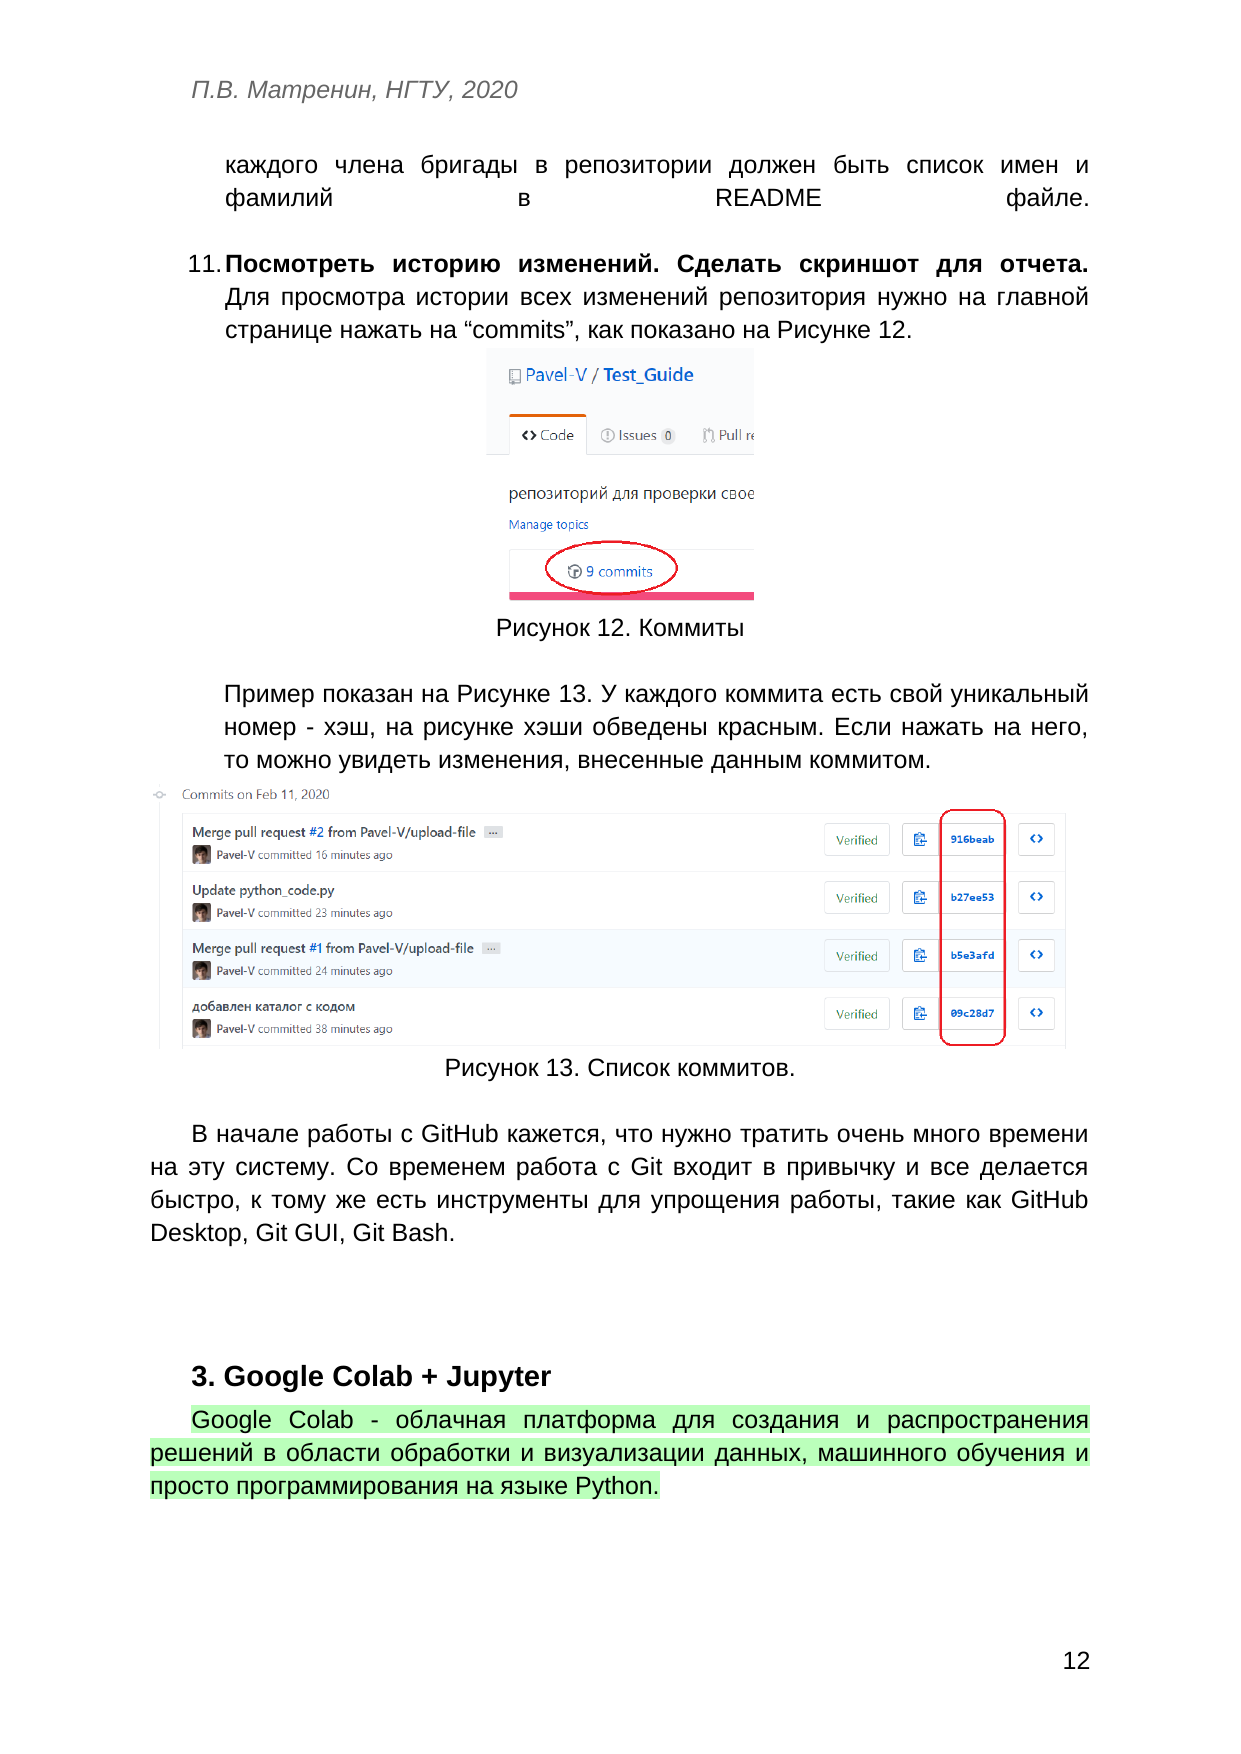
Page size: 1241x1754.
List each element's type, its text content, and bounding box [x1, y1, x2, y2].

picture [150, 777, 1091, 1049]
text Пример показан на Рисунке 13. У каждого коммита есть свой уникальный номер - хэш, на рисунке хэши обведены красным. Если нажать на него, то можно увидеть изменения, внесенные данным коммитом. [224, 678, 1090, 773]
picture [486, 348, 754, 609]
text Google Colab - облачная платформа для создания и распространения решений в области обработки и визуализации данных, машинного обучения и просто программирования на языке Python. [150, 1466, 1090, 1499]
subtitle 3. Google Colab + Jupyter [150, 1358, 1090, 1392]
text Google Colab - облачная платформа для создания и распространения решений в области обработки и визуализации данных, машинного обучения и просто программирования на языке Python. [150, 1404, 1090, 1438]
list Посмотреть историю изменений. Сделать скриншот для отчета. Для просмотра истории всех изменений репозитория нужно на главной странице нажать на “commits”, как показано на Рисунке 12. [187, 249, 1090, 344]
text В начале работы с GitHub кажется, что нужно тратить очень много времени на эту систему. Со временем работа с Git входит в привычку и все делается быстро, к тому же есть инструменты для упрощения работы, такие как GitHub Desktop, Git GUI, Git Bash. [150, 1119, 1090, 1247]
text Рисунок 12. Коммиты [150, 612, 1090, 641]
text Рисунок 13. Список коммитов. [150, 1053, 1090, 1081]
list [187, 150, 1090, 245]
